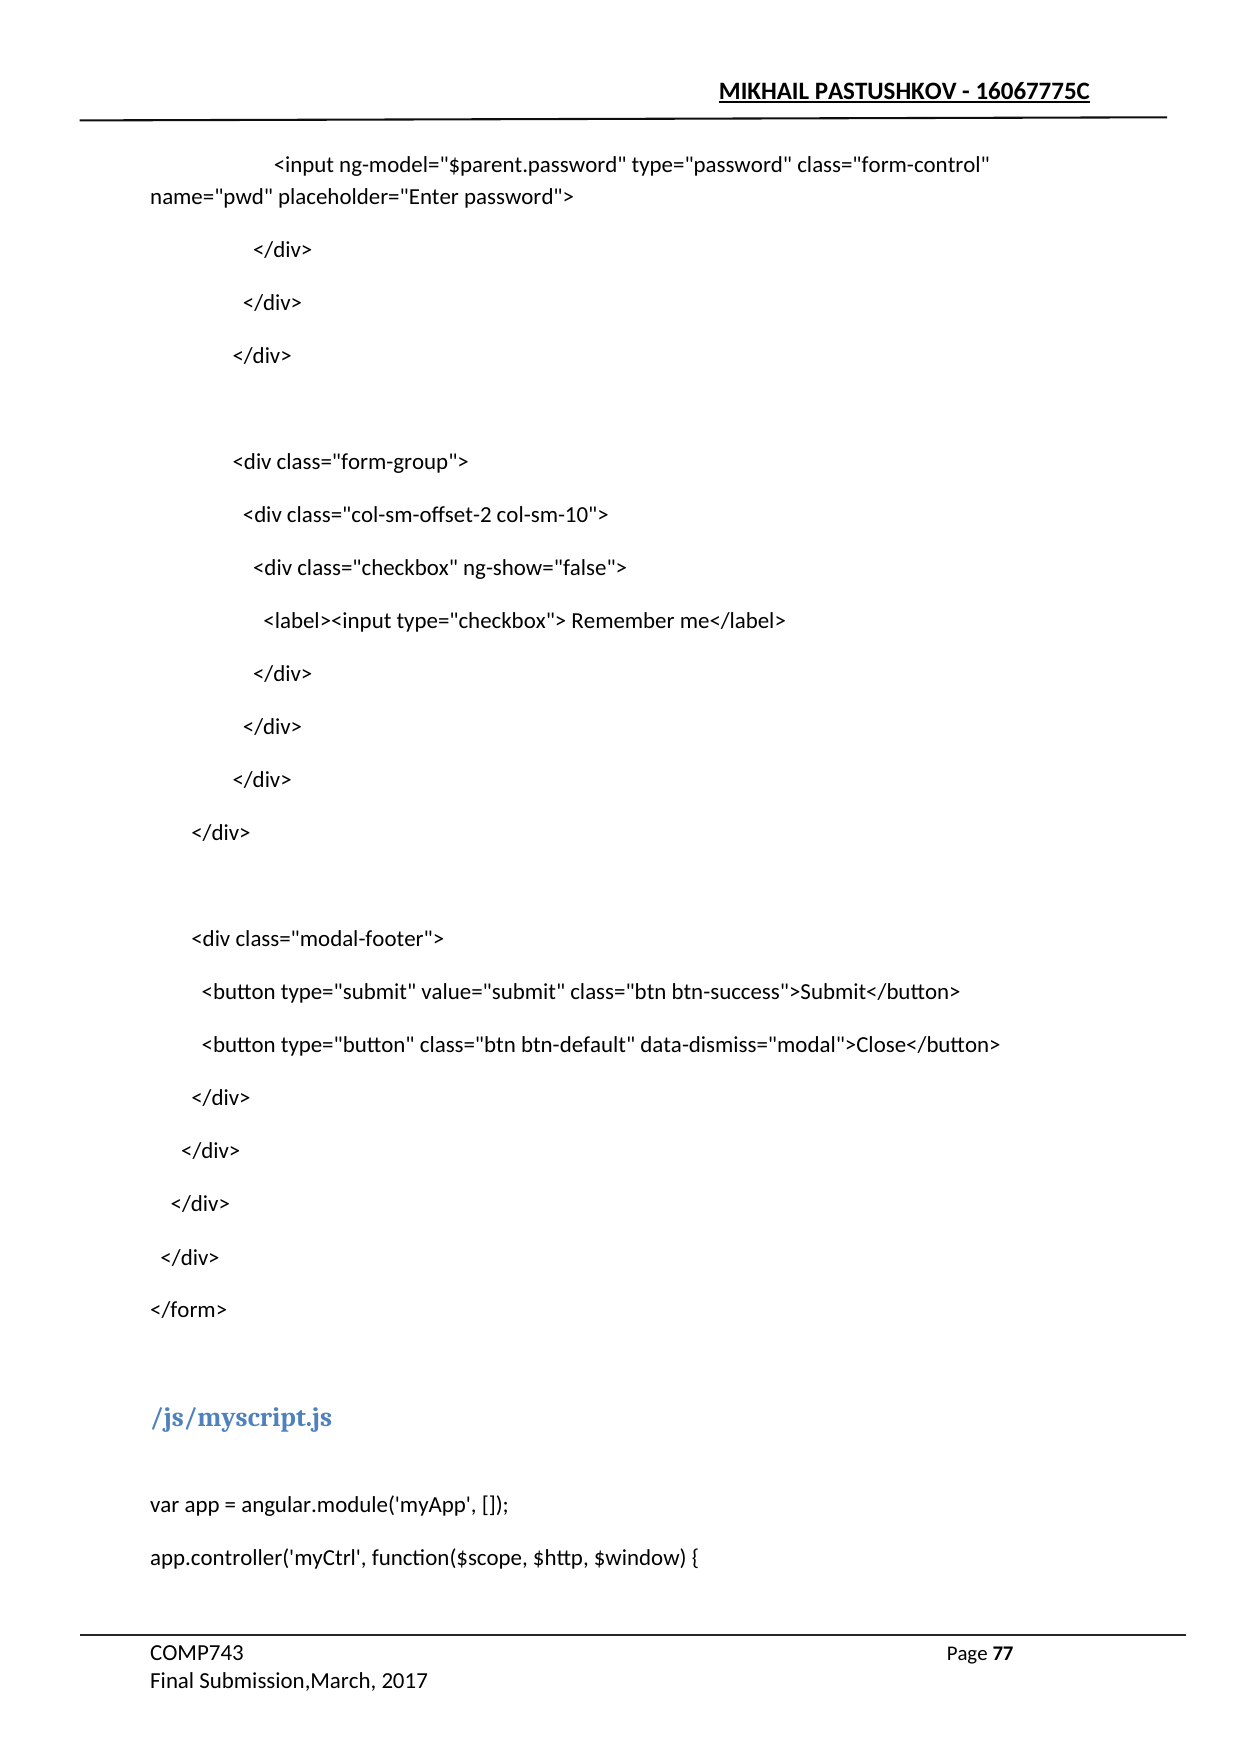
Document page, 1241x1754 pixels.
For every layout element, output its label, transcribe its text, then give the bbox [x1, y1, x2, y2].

text </div> [150, 235, 1090, 263]
text <div class="checkbox" ng-show="false"> [150, 553, 1090, 581]
text <div class="modal-footer"> [150, 924, 1090, 952]
text <button type="submit" value="submit" class="btn btn-success">Submit</button> [150, 977, 1090, 1006]
text </div> [150, 1189, 1090, 1218]
text </div> [150, 288, 1090, 316]
text </div> [150, 341, 1090, 369]
text <input ng-model="$parent.password" type="password" class="form-control" name="pwd" placeholder="Enter password"> [150, 150, 1090, 210]
text <div class="form-group"> [150, 447, 1090, 475]
text <button type="button" class="btn btn-default" data-dismiss="modal">Close</button> [150, 1031, 1090, 1058]
text </form> [150, 1296, 1090, 1324]
text <div class="col-sm-offset-2 col-sm-10"> [150, 500, 1090, 528]
text </div> [150, 1243, 1090, 1271]
text </div> [150, 1083, 1090, 1112]
text app.controller('myCtrl', function($scope, $http, $window) { [150, 1543, 1090, 1571]
subtitle /js/myscript.js [150, 1402, 1090, 1433]
text <label><input type="checkbox"> Remember me</label> [150, 606, 1090, 634]
text </div> [150, 1137, 1090, 1164]
text </div> [150, 659, 1090, 687]
text </div> [150, 765, 1090, 793]
text var app = angular.module('myApp', []); [150, 1490, 1090, 1518]
text </div> [150, 712, 1090, 740]
text </div> [150, 818, 1090, 846]
